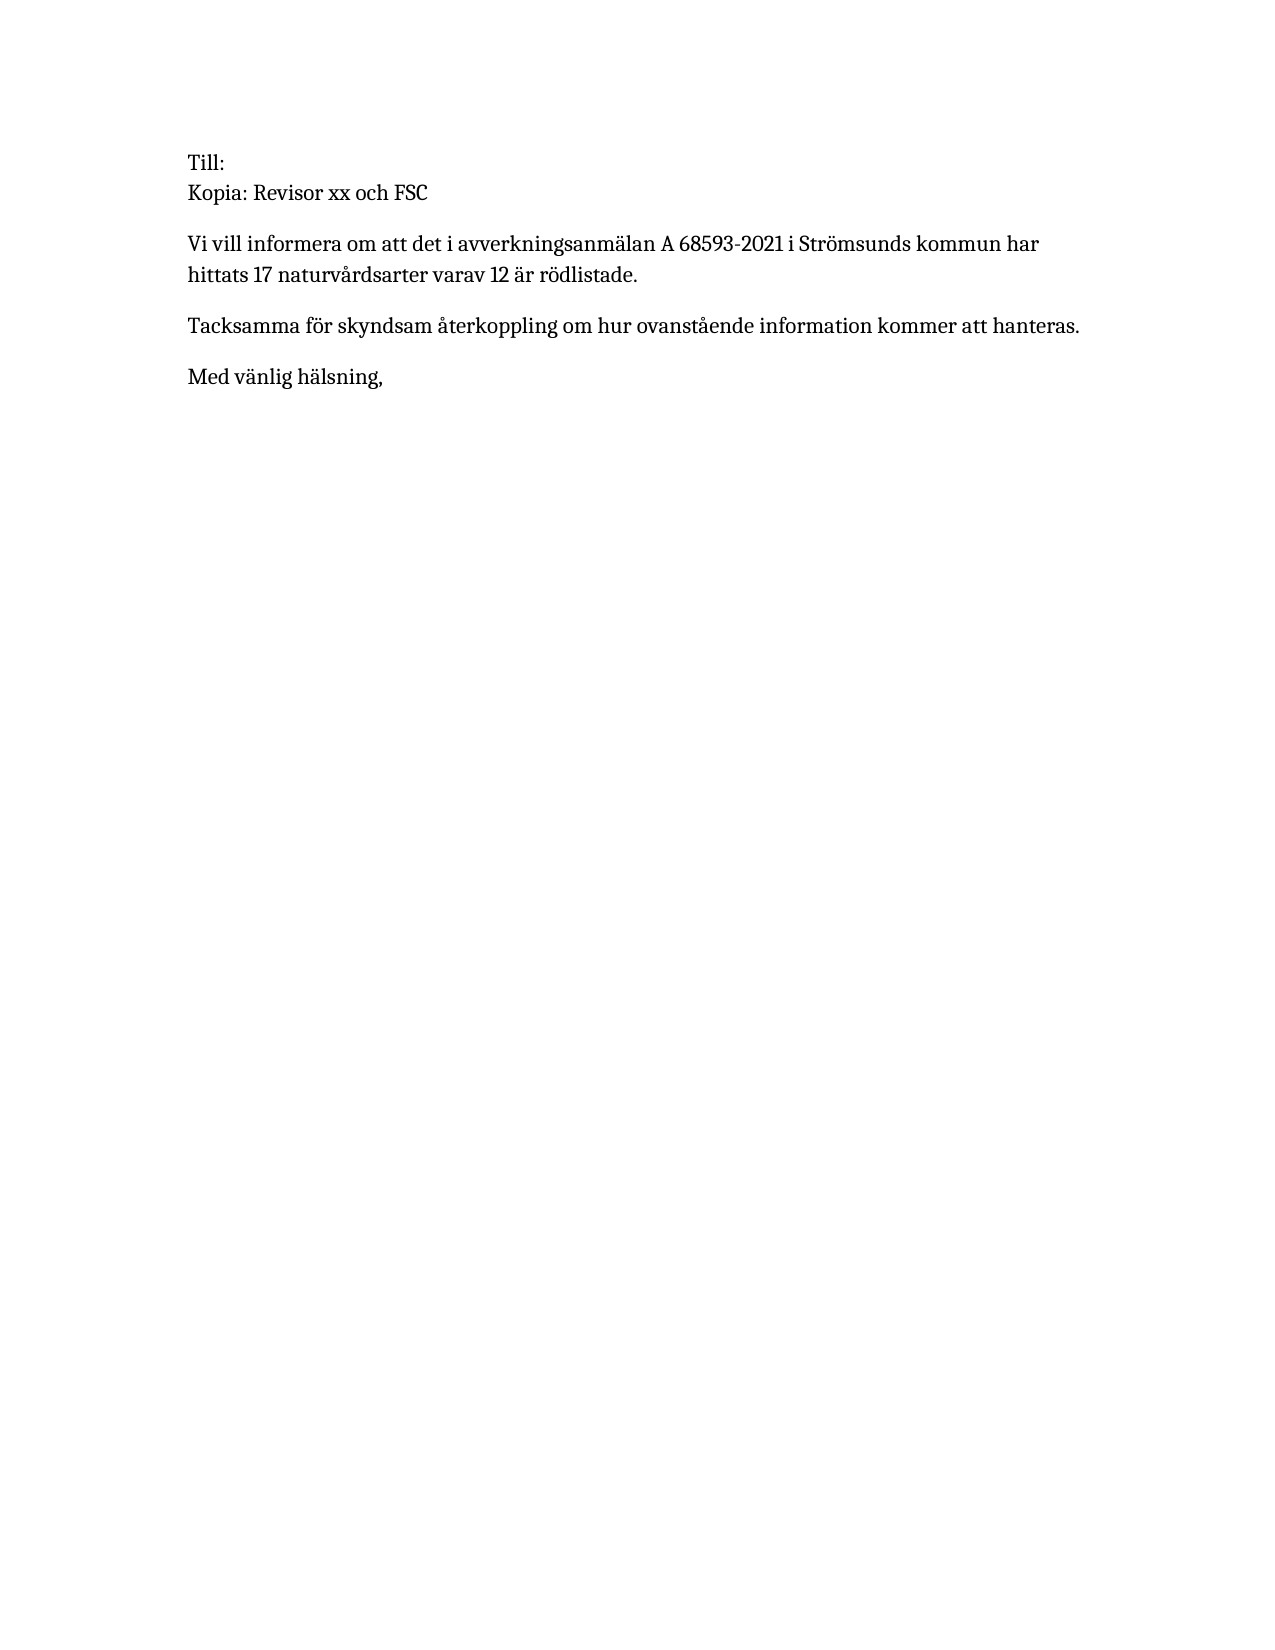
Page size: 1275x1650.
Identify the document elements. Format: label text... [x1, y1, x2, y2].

text Tacksamma för skyndsam återkoppling om hur ovanstående information kommer att hanteras. [187, 312, 1087, 339]
text Vi vill informera om att det i avverkningsanmälan A 68593-2021 i Strömsunds kommun har hittats 17 naturvårdsarter varav 12 är rödlistade. [187, 231, 1087, 288]
text Till: Kopia: Revisor xx och FSC [187, 150, 1087, 207]
text Med vänlig hälsning, [187, 363, 1087, 420]
